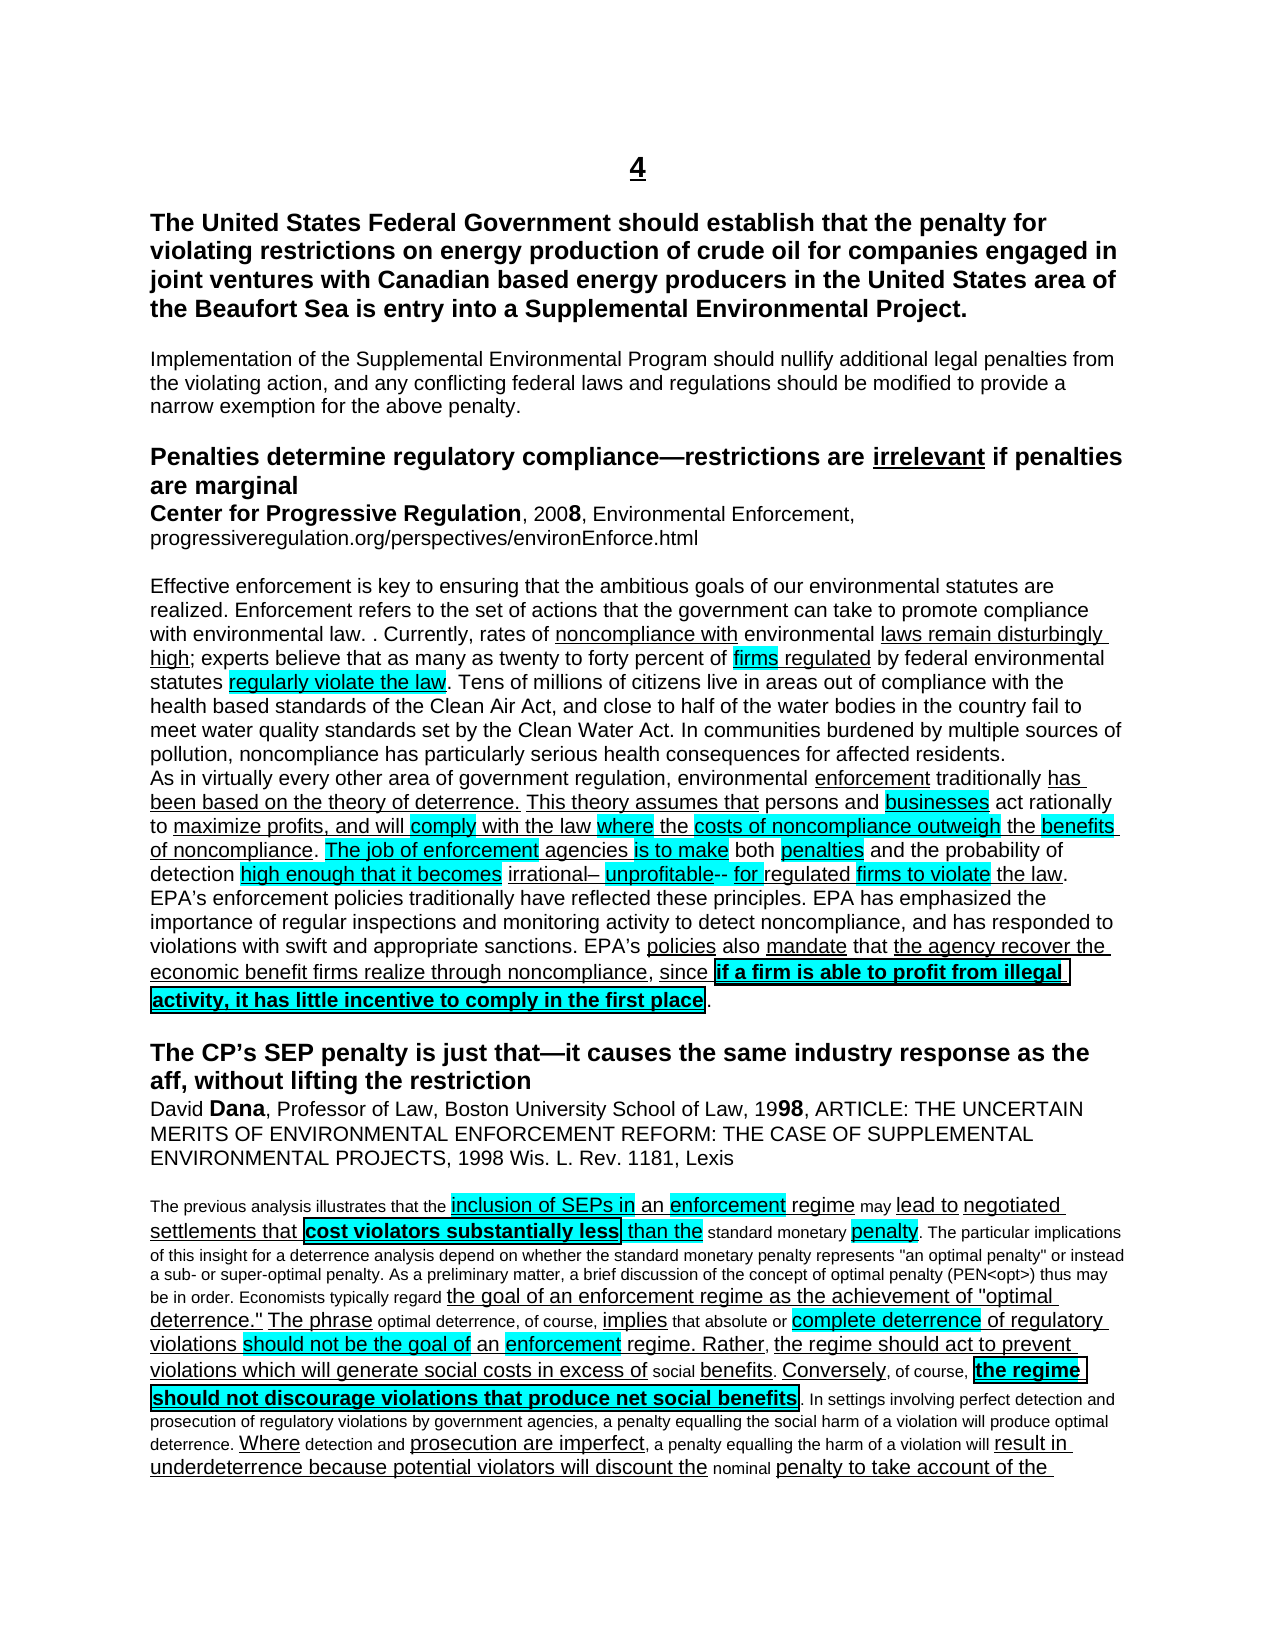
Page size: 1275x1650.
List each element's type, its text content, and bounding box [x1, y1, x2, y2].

subtitle Penalties determine regulatory compliance—restrictions are irrelevant if penalties are marginal [150, 442, 1125, 500]
text EPA’s enforcement policies traditionally have reflected these principles. EPA has emphasized the importance of regular inspections and monitoring activity to detect noncompliance, and has responded to violations with swift and appropriate sanctions. EPA’s policies also mandate that the agency recover the economic benefit firms realize through noncompliance, since if a firm is able to profit from illegal activity, it has little incentive to comply in the first place. [150, 886, 1125, 1014]
text David Dana, Professor of Law, Boston University School of Law, 1998, ARTICLE: THE UNCERTAIN MERITS OF ENVIRONMENTAL ENFORCEMENT REFORM: THE CASE OF SUPPLEMENTAL ENVIRONMENTAL PROJECTS, 1998 Wis. L. Rev. 1181, Lexis [150, 1095, 1125, 1169]
text Implementation of the Supplemental Environmental Program should nullify additional legal penalties from the violating action, and any conflicting federal laws and regulations should be modified to provide a narrow exemption for the above penalty. [150, 346, 1125, 418]
subtitle The United States Federal Government should establish that the penalty for violating restrictions on energy production of crude oil for companies engaged in joint ventures with Canadian based energy producers in the United States area of the Beaufort Sea is entry into a Supplemental Environmental Project. [150, 207, 1125, 322]
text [150, 1193, 1125, 1479]
subtitle 4 [150, 150, 1125, 183]
text Center for Progressive Regulation, 2008, Environmental Enforcement, progressiveregulation.org/perspectives/environEnforce.html [150, 500, 1125, 550]
text Effective enforcement is key to ensuring that the ambitious goals of our environmental statutes are realized. Enforcement refers to the set of actions that the government can take to promote compliance with environmental law. . Currently, rates of noncompliance with environmental laws remain disturbingly high; experts believe that as many as twenty to forty percent of firms regulated by federal environmental statutes regularly violate the law. Tens of millions of citizens live in areas out of compliance with the health based standards of the Clean Air Act, and close to half of the water bodies in the country fail to meet water quality standards set by the Clean Water Act. In communities burdened by multiple sources of pollution, noncompliance has particularly serious health consequences for affected residents. [150, 574, 1125, 766]
text As in virtually every other area of government regulation, environmental enforcement traditionally has been based on the theory of deterrence. This theory assumes that persons and businesses act rationally to maximize profits, and will comply with the law where the costs of noncompliance outweigh the benefits of noncompliance. The job of enforcement agencies is to make both penalties and the probability of detection high enough that it becomes irrational– unprofitable-- for regulated firms to violate the law. [150, 766, 1125, 886]
subtitle The CP’s SEP penalty is just that—it causes the same industry response as the aff, without lifting the restriction [150, 1038, 1125, 1095]
